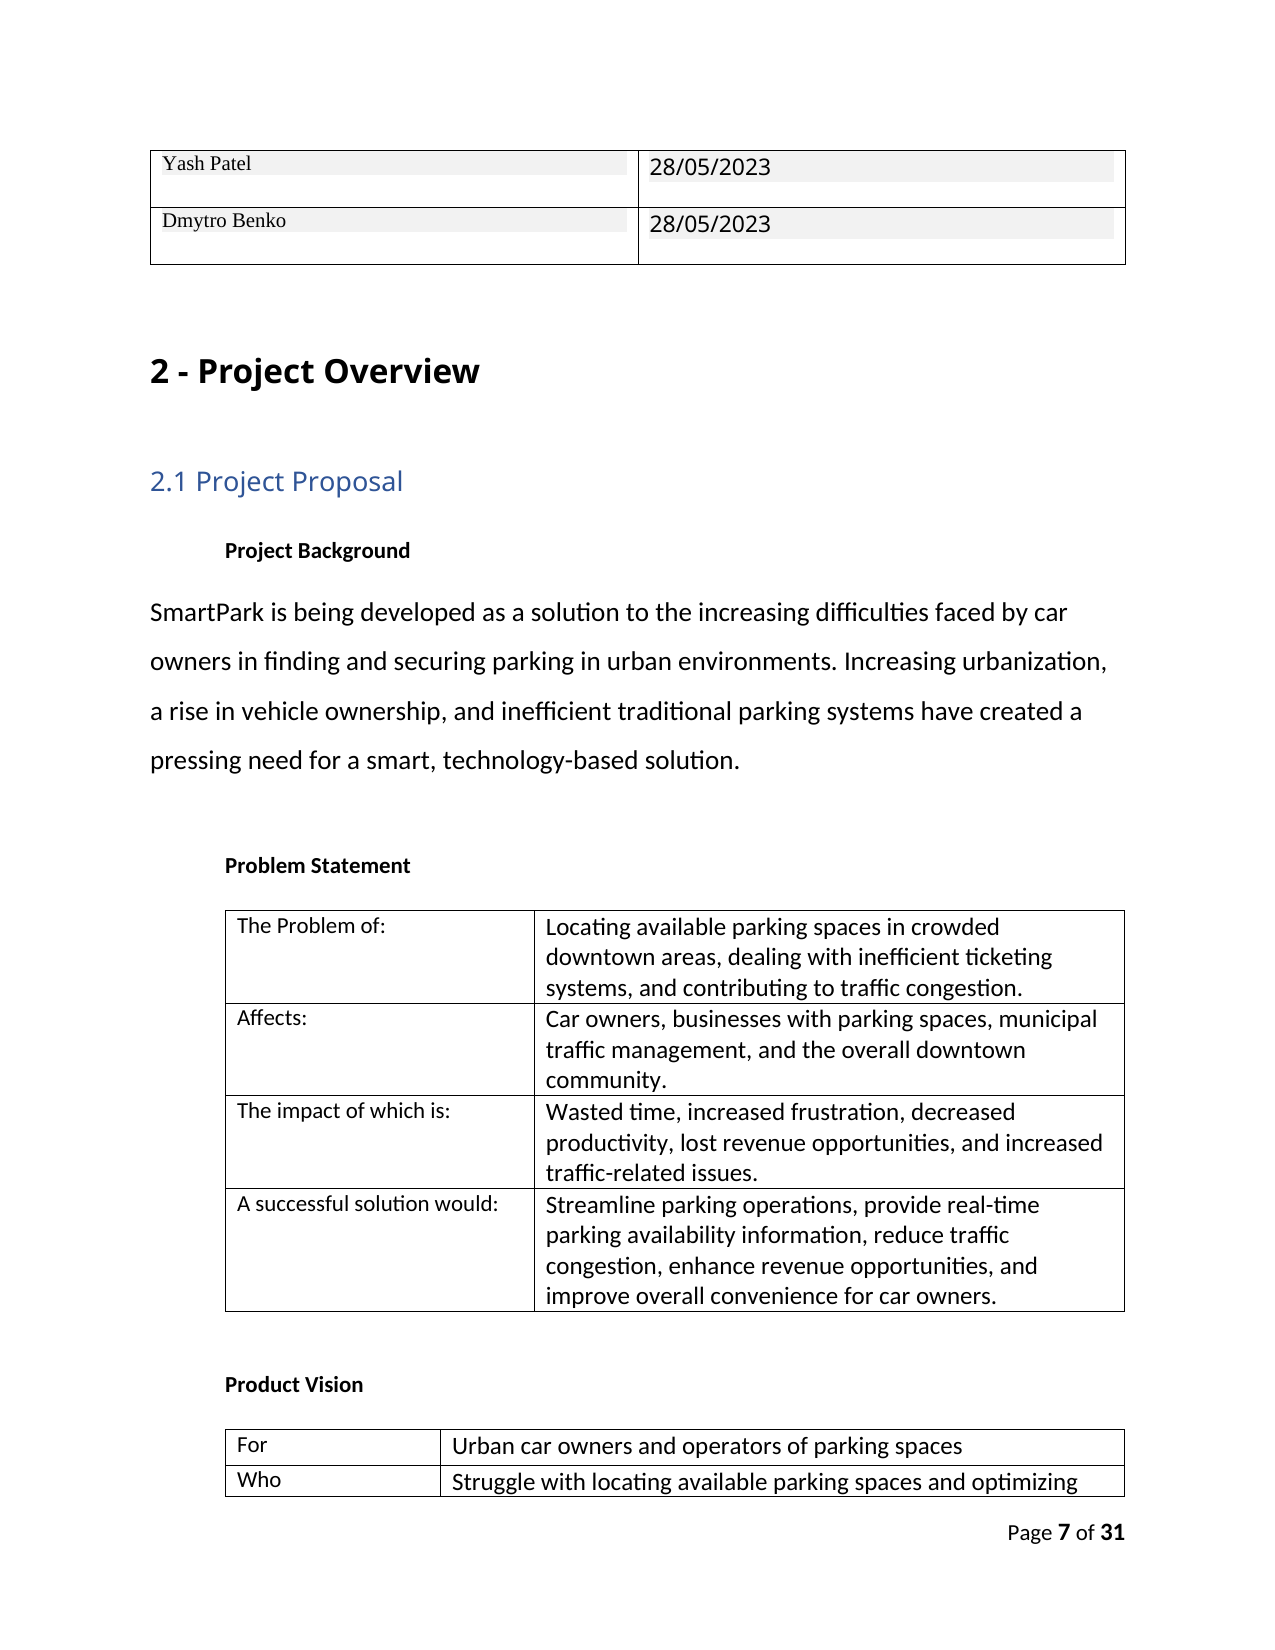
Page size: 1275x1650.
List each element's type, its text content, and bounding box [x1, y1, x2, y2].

table_cell Dmytro Benko [151, 208, 638, 264]
table_header Urban car owners and operators of parking spaces [441, 1430, 1124, 1464]
text Problem Statement [225, 851, 1125, 879]
table_cell Who [226, 1466, 440, 1496]
table_cell 28/05/2023 [639, 208, 1125, 264]
text Project Background [225, 536, 1125, 564]
table_cell A successful solution would: [226, 1189, 534, 1311]
table_cell Yash Patel [151, 151, 638, 207]
table_cell Affects: [226, 1004, 534, 1095]
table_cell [441, 1466, 1124, 1496]
table_cell Wasted time, increased frustration, decreased productivity, lost revenue opportunities, and increased traffic-related issues. [535, 1096, 1124, 1188]
table_cell Car owners, businesses with parking spaces, municipal traffic management, and the overall downtown community. [535, 1004, 1124, 1095]
table_header For [226, 1430, 440, 1464]
table_cell Streamline parking operations, provide real-time parking availability information, reduce traffic congestion, enhance revenue opportunities, and improve overall convenience for car owners. [535, 1189, 1124, 1311]
text Product Vision [225, 1371, 1125, 1398]
table_header Locating available parking spaces in crowded downtown areas, dealing with inefficient ticketing systems, and contributing to traffic congestion. [535, 911, 1124, 1002]
text SmartPark is being developed as a solution to the increasing difficulties faced by car owners in finding and securing parking in urban environments. Increasing urbanization, a rise in vehicle ownership, and inefficient traditional parking systems have created a pressing need for a smart, technology-based solution. [150, 595, 1125, 776]
table_cell The impact of which is: [226, 1096, 534, 1188]
table_header The Problem of: [226, 911, 534, 1002]
table_cell 28/05/2023 [639, 151, 1125, 207]
subtitle 2 - Project Overview [150, 348, 1125, 393]
subtitle 2.1 Project Proposal [150, 463, 1125, 500]
